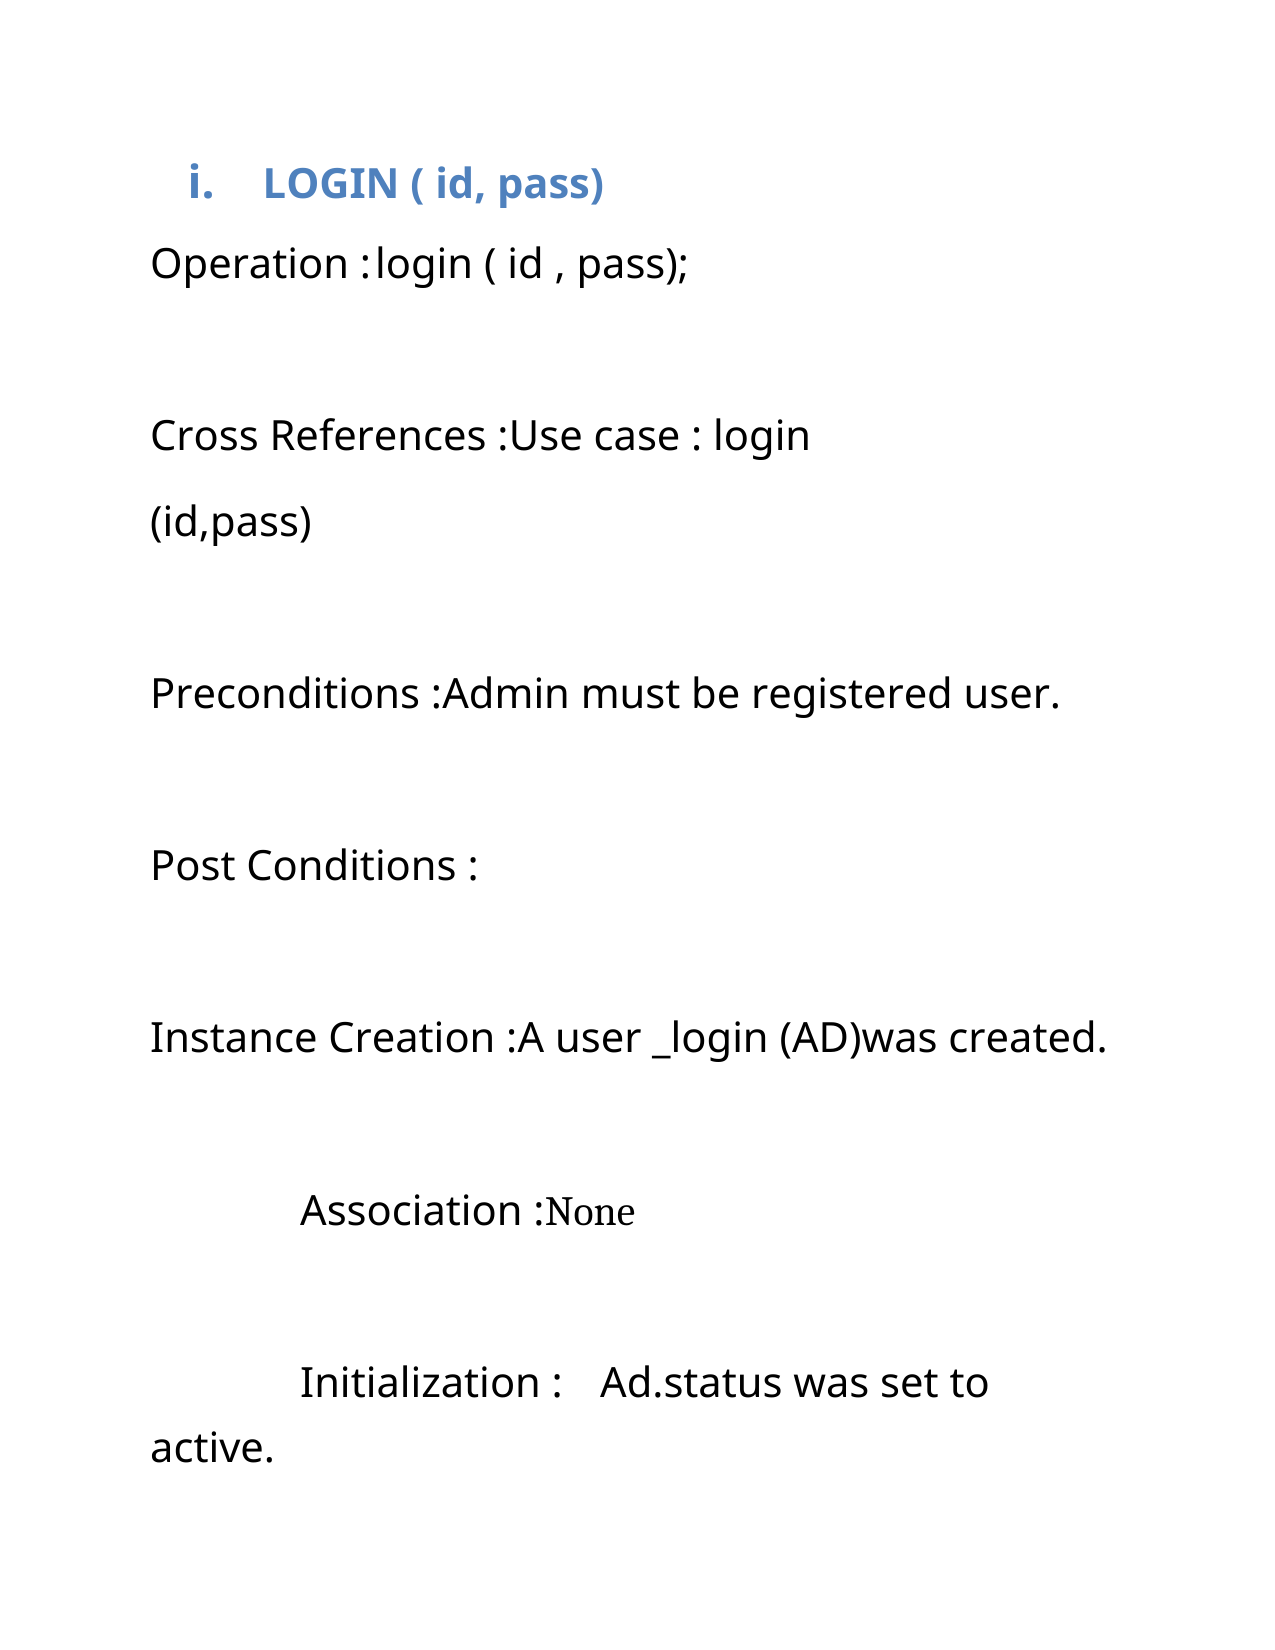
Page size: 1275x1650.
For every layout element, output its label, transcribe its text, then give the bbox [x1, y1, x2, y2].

list LOGIN ( id, pass) [187, 150, 1125, 212]
text Operation : login ( id , pass); [150, 234, 1125, 291]
text Cross References :Use case : login [150, 406, 1125, 463]
text (id,pass) [150, 492, 1125, 549]
text Initialization : Ad.status was set to active. [150, 1352, 1125, 1474]
text Association :None [150, 1180, 1125, 1237]
text Post Conditions : [150, 836, 1125, 893]
text Preconditions :Admin must be registered user. [150, 664, 1125, 721]
text Instance Creation :A user _login (AD)was created. [150, 1008, 1125, 1065]
